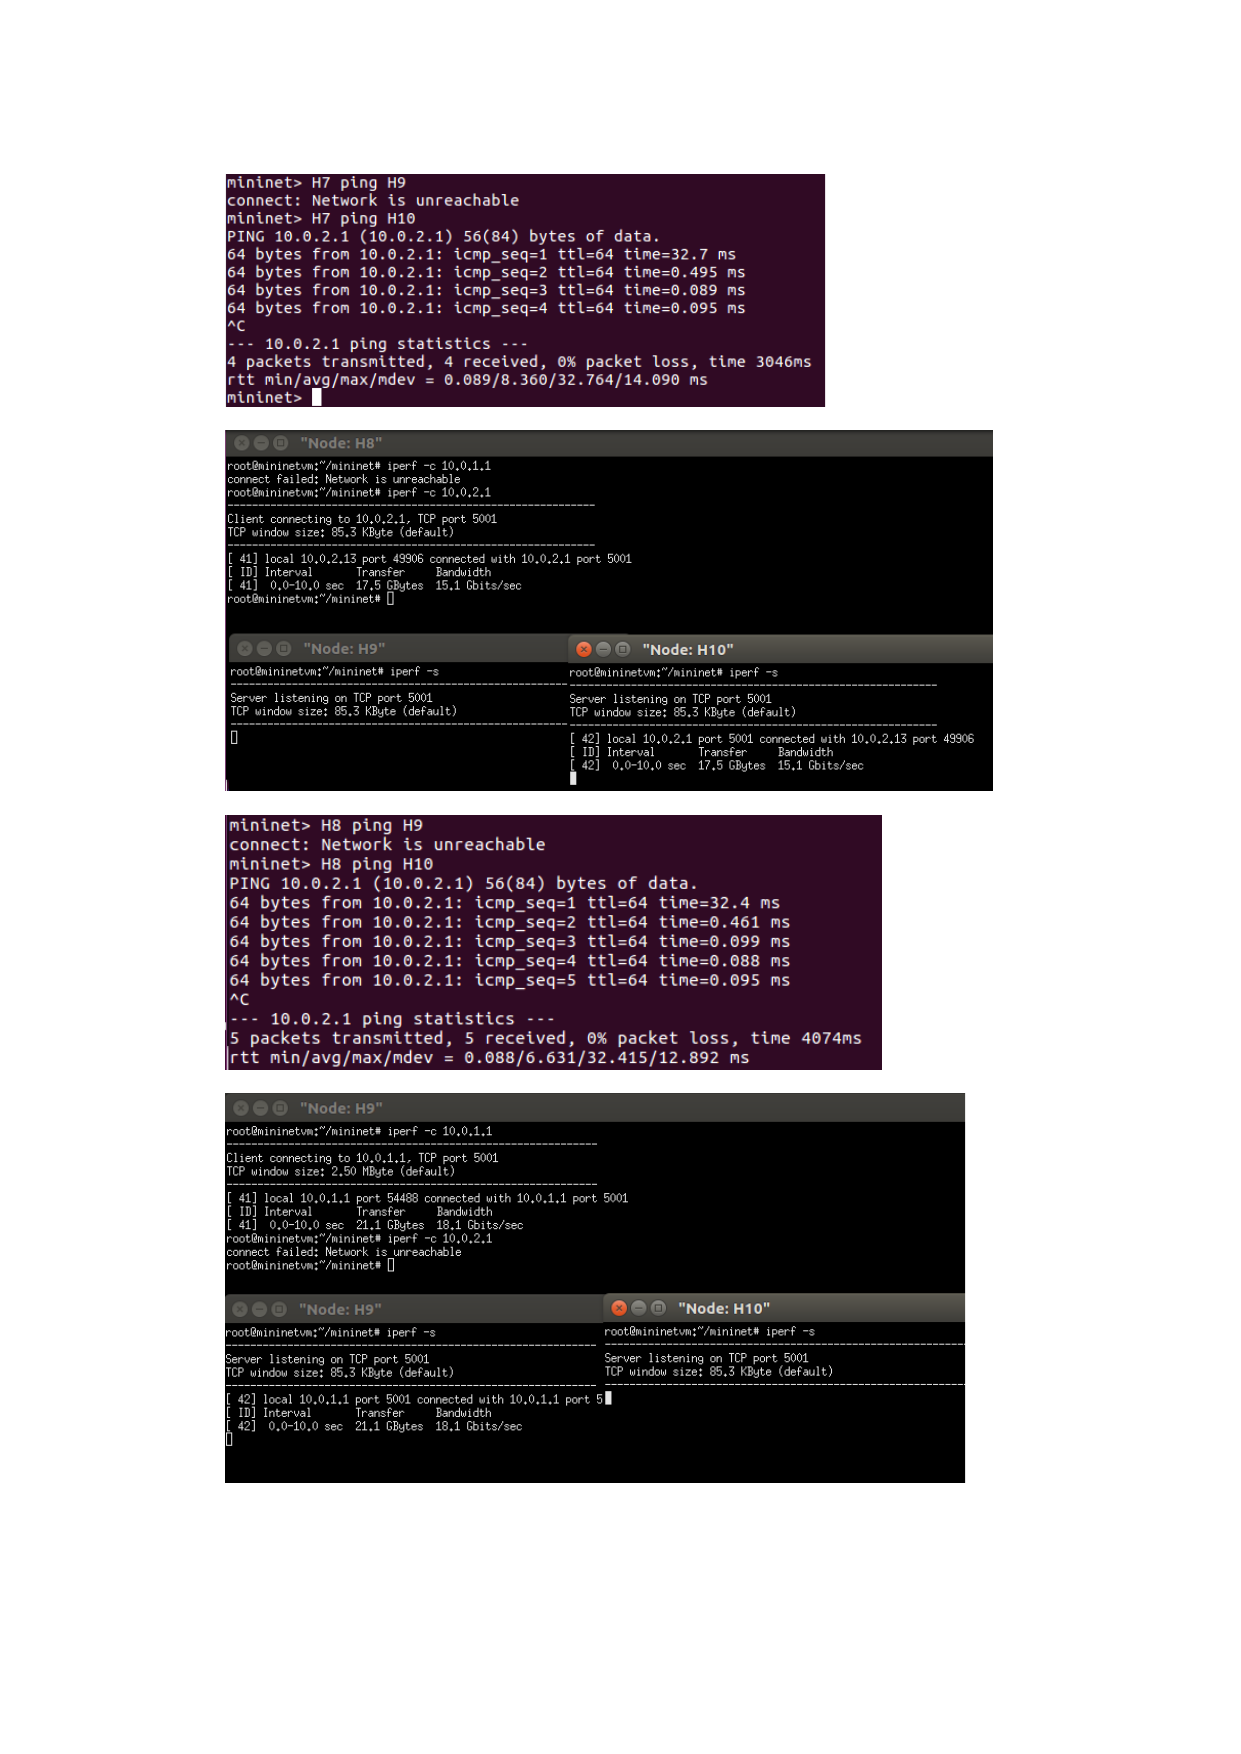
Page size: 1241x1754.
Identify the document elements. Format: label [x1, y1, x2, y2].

picture [225, 815, 882, 1070]
picture [225, 430, 993, 791]
picture [225, 1093, 966, 1483]
picture [225, 174, 826, 407]
